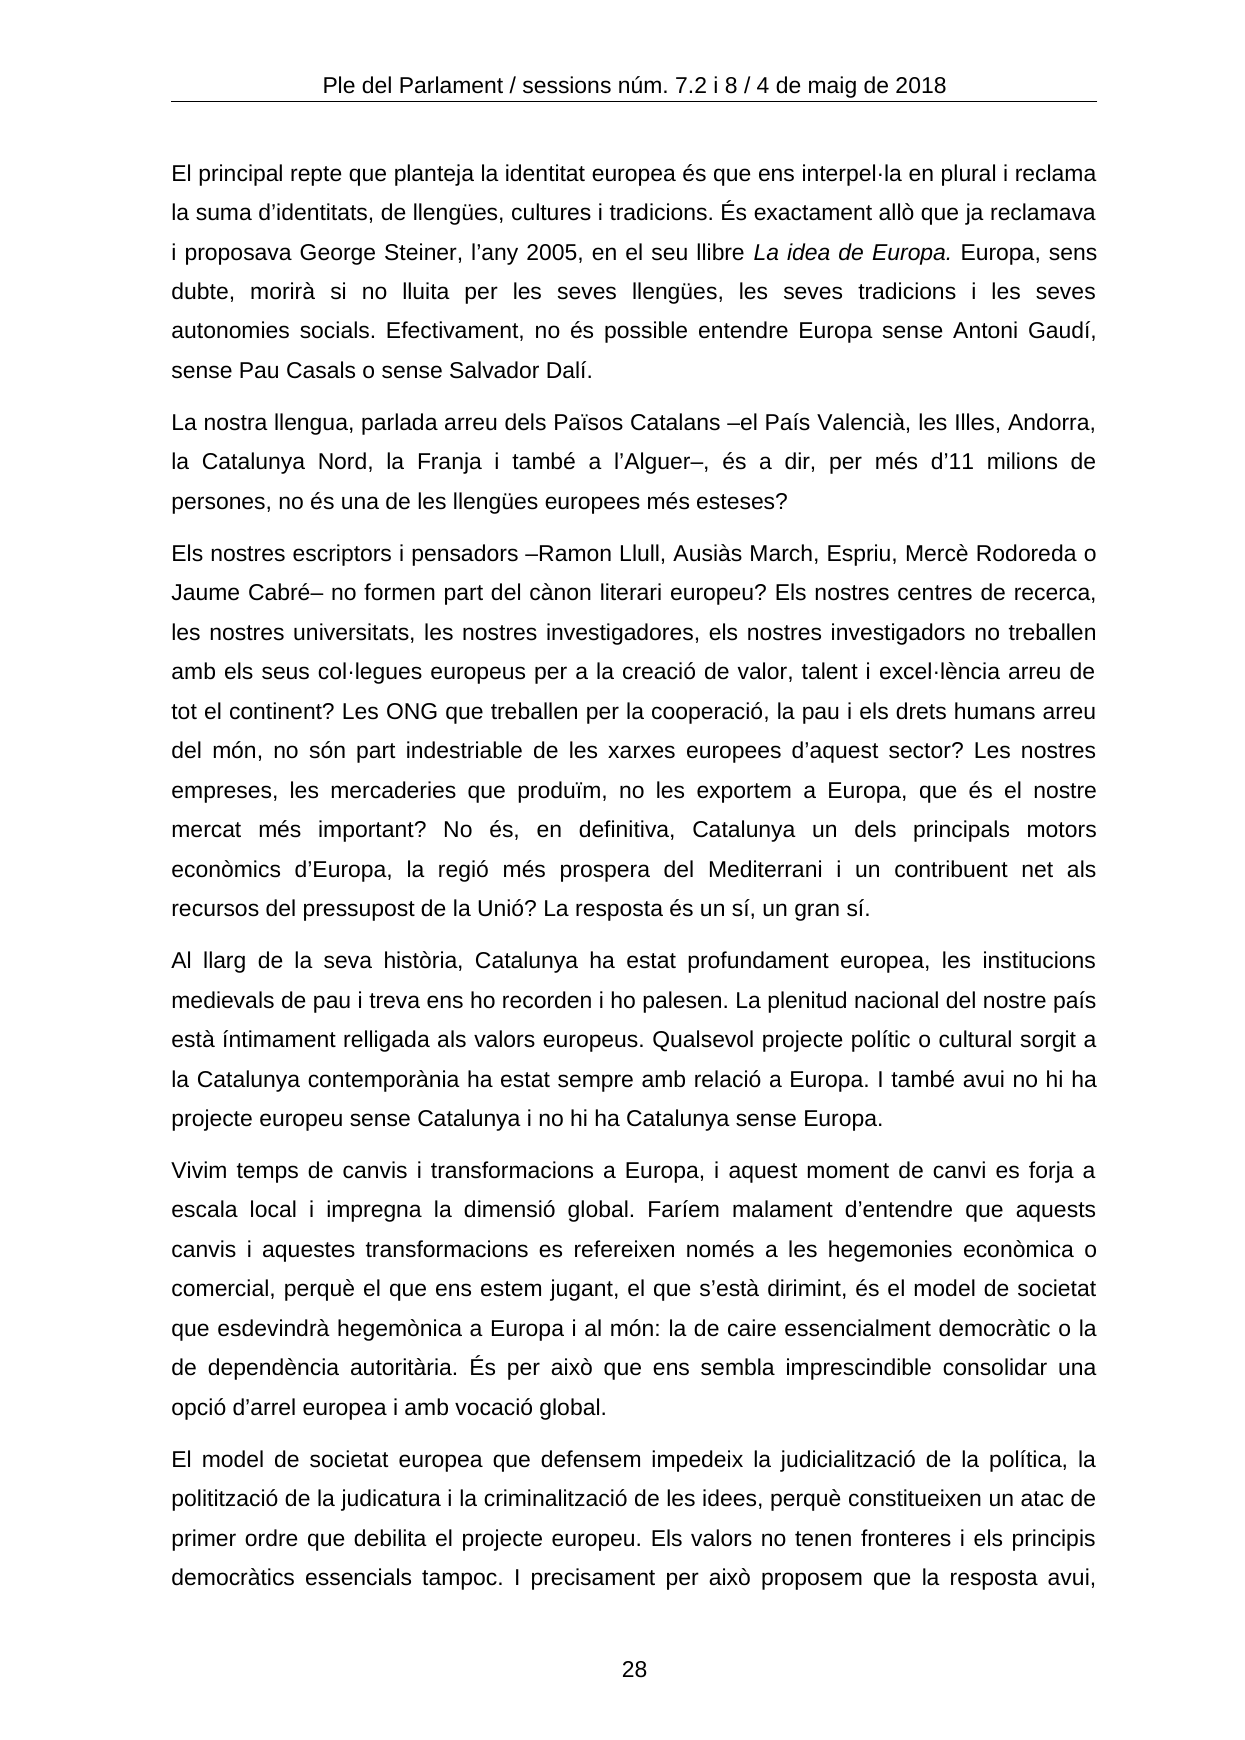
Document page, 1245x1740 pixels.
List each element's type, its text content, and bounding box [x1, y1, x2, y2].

text Al llarg de la seva història, Catalunya ha estat profundament europea, les institucions medievals de pau i treva ens ho recorden i ho palesen. La plenitud nacional del nostre país està íntimament relligada als valors europeus. Qualsevol projecte polític o cultural sorgit a la Catalunya contemporània ha estat sempre amb relació a Europa. I també avui no hi ha projecte europeu sense Catalunya i no hi ha Catalunya sense Europa. [171, 947, 1097, 1131]
text La nostra llengua, parlada arreu dels Països Catalans –el País Valencià, les Illes, Andorra, la Catalunya Nord, la Franja i també a l’Alguer–, és a dir, per més d’11 milions de persones, no és una de les llengües europees més esteses? [171, 409, 1097, 514]
text El principal repte que planteja la identitat europea és que ens interpel·la en plural i reclama la suma d’identitats, de llengües, cultures i tradicions. És exactament allò que ja reclamava i proposava George Steiner, l’any 2005, en el seu llibre La idea de Europa. Europa, sens dubte, morirà si no lluita per les seves llengües, les seves tradicions i les seves autonomies socials. Efectivament, no és possible entendre Europa sense Antoni Gaudí, sense Pau Casals o sense Salvador Dalí. [171, 159, 1097, 383]
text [171, 1446, 1097, 1591]
text Vivim temps de canvis i transformacions a Europa, i aquest moment de canvi es forja a escala local i impregna la dimensió global. Faríem malament d’entendre que aquests canvis i aquestes transformacions es refereixen només a les hegemonies econòmica o comercial, perquè el que ens estem jugant, el que s’està dirimint, és el model de societat que esdevindrà hegemònica a Europa i al món: la de caire essencialment democràtic o la de dependència autoritària. És per això que ens sembla imprescindible consolidar una opció d’arrel europea i amb vocació global. [171, 1157, 1097, 1420]
text Els nostres escriptors i pensadors –Ramon Llull, Ausiàs March, Espriu, Mercè Rodoreda o Jaume Cabré– no formen part del cànon literari europeu? Els nostres centres de recerca, les nostres universitats, les nostres investigadores, els nostres investigadors no treballen amb els seus col·legues europeus per a la creació de valor, talent i excel·lència arreu de tot el continent? Les ONG que treballen per la cooperació, la pau i els drets humans arreu del món, no són part indestriable de les xarxes europees d’aquest sector? Les nostres empreses, les mercaderies que produïm, no les exportem a Europa, que és el nostre mercat més important? No és, en definitiva, Catalunya un dels principals motors econòmics d’Europa, la regió més prospera del Mediterrani i un contribuent net als recursos del pressupost de la Unió? La resposta és un sí, un gran sí. [171, 540, 1097, 921]
